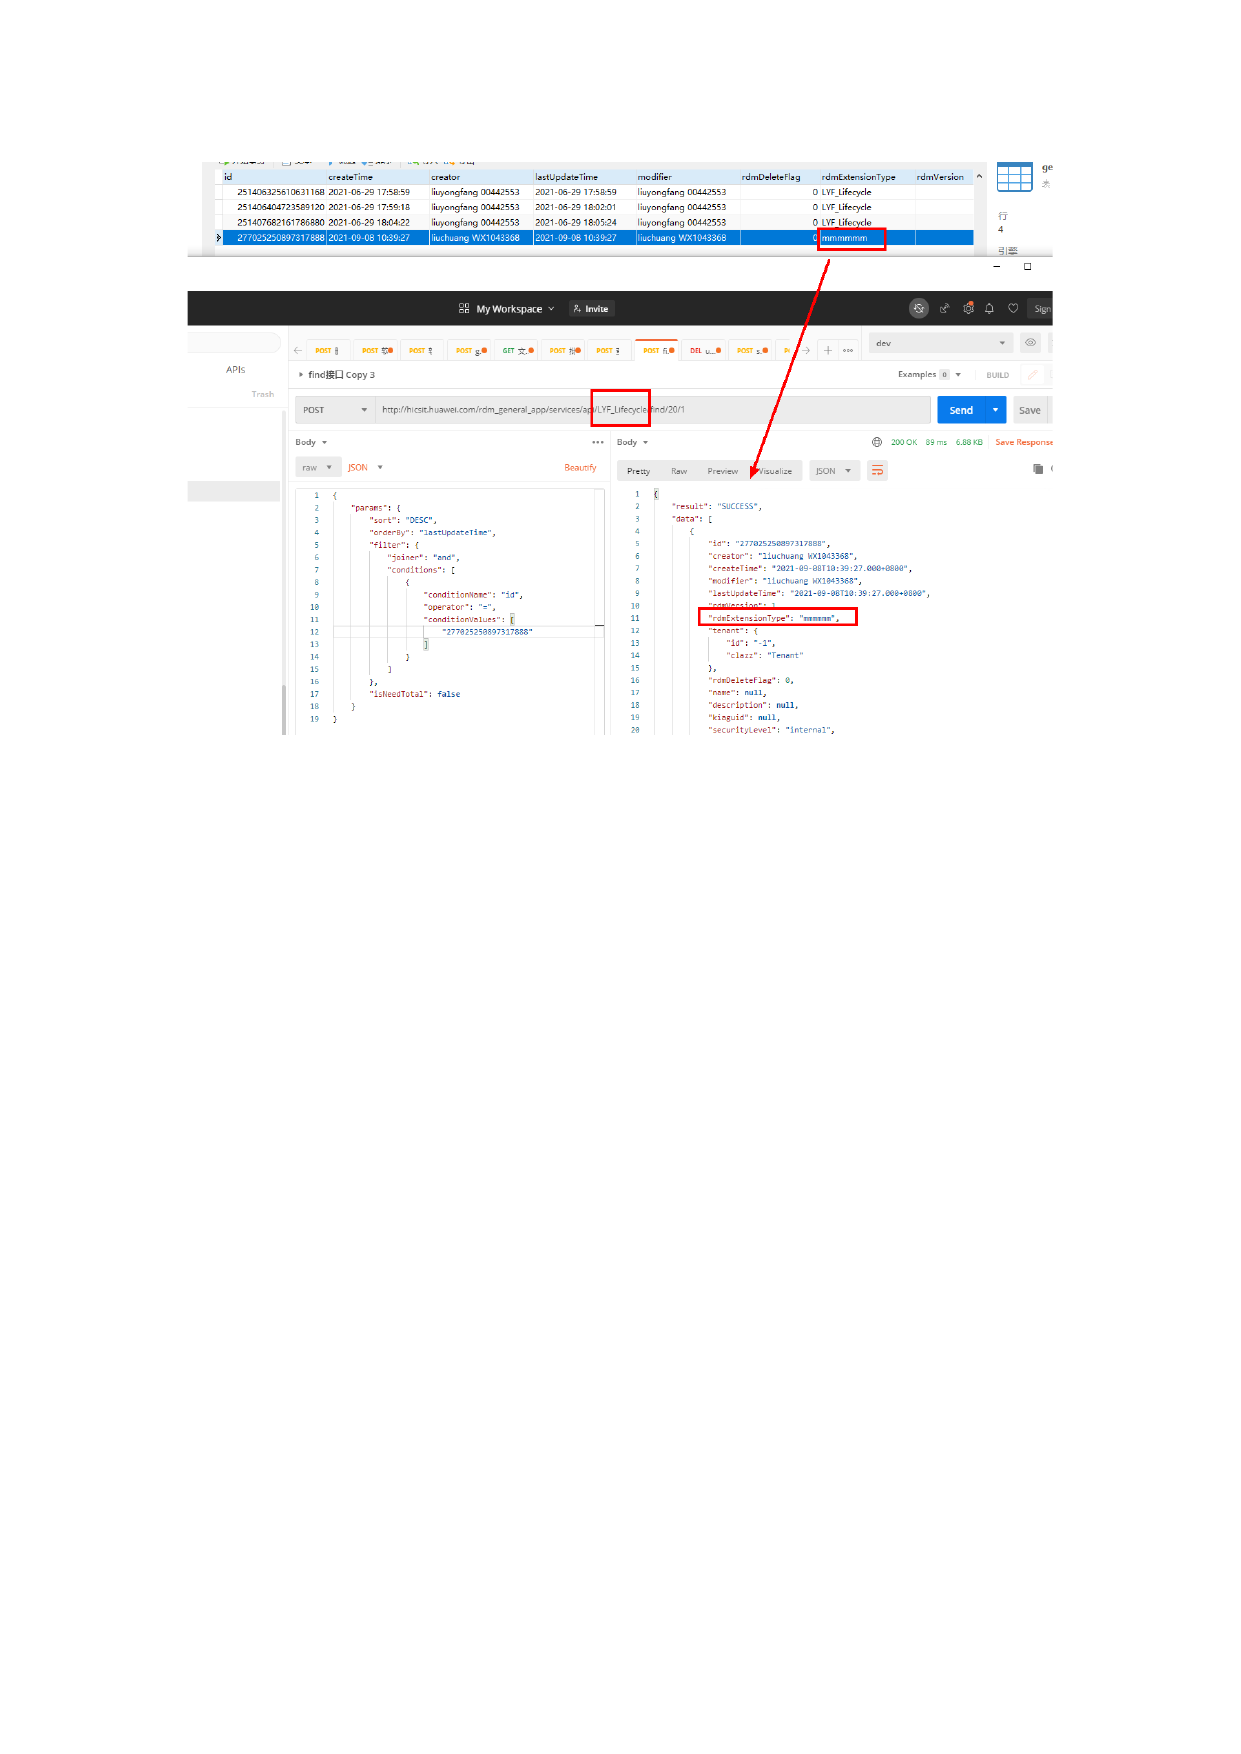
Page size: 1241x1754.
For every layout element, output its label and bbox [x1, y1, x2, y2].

picture [187, 162, 1053, 735]
